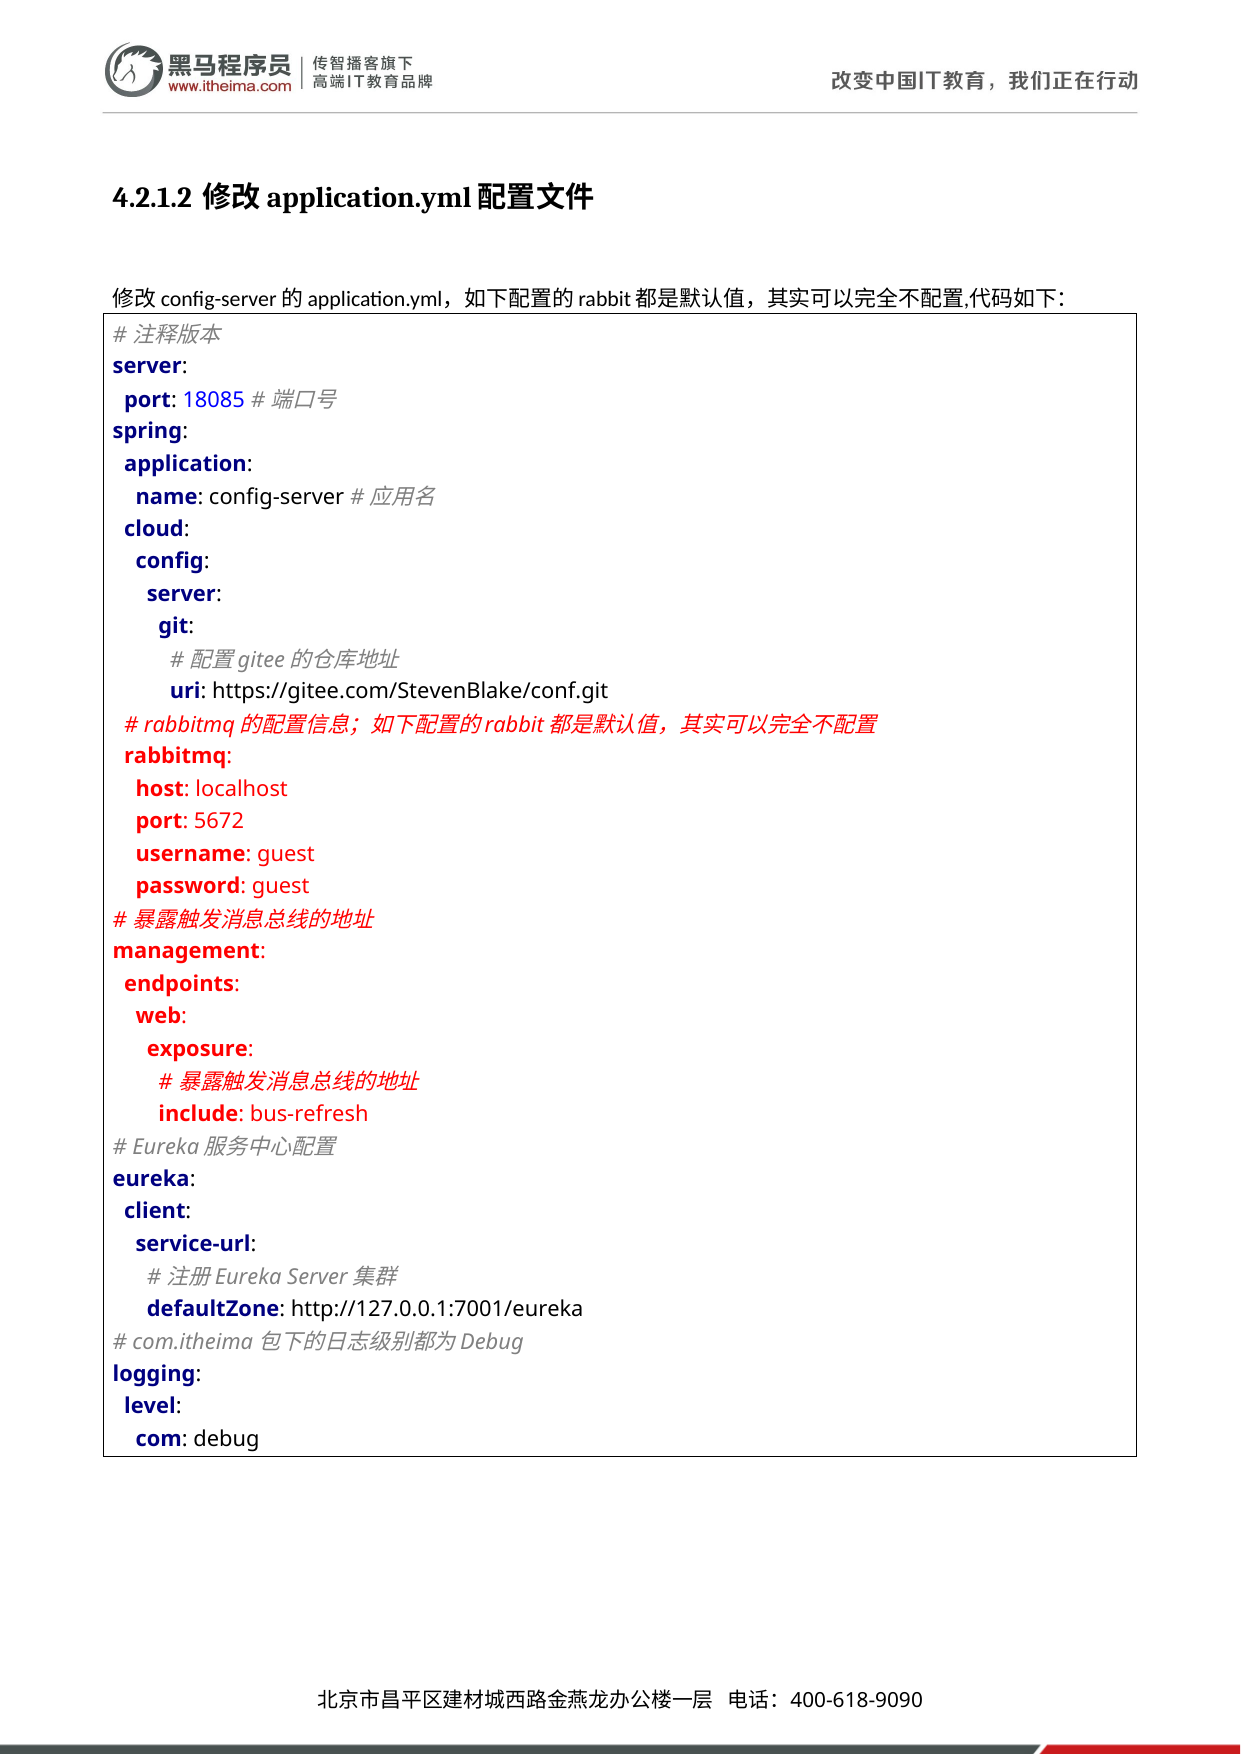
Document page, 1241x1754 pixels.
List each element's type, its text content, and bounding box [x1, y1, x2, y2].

picture [0, 1686, 1241, 1754]
picture [0, 4, 1240, 121]
subtitle 修改application.yml配置文件 [112, 162, 1128, 227]
text # 注释版本 server: port: 18085 # 端口号 spring: application: name: config-server # 应用名 cloud: config: server: git: # 配置gitee的仓库地址 uri: https://gitee.com/StevenBlake/conf.git # rabbitmq的配置信息；如下配置的rabbit都是默认值，其实可以完全不配置 rabbitmq: host: localhost port: 5672 username: guest password: guest # 暴露触发消息总线的地址 management: endpoints: web: exposure: # 暴露触发消息总线的地址 include: bus-refresh # Eureka服务中心配置 eureka: client: service-url: # 注册Eureka Server集群 defaultZone: http://127.0.0.1:7001/eureka # com.itheima 包下的日志级别都为Debug logging: level: com: debug [104, 314, 1136, 1456]
text 修改config-server的application.yml，如下配置的rabbit都是默认值，其实可以完全不配置,代码如下： [112, 281, 1128, 313]
